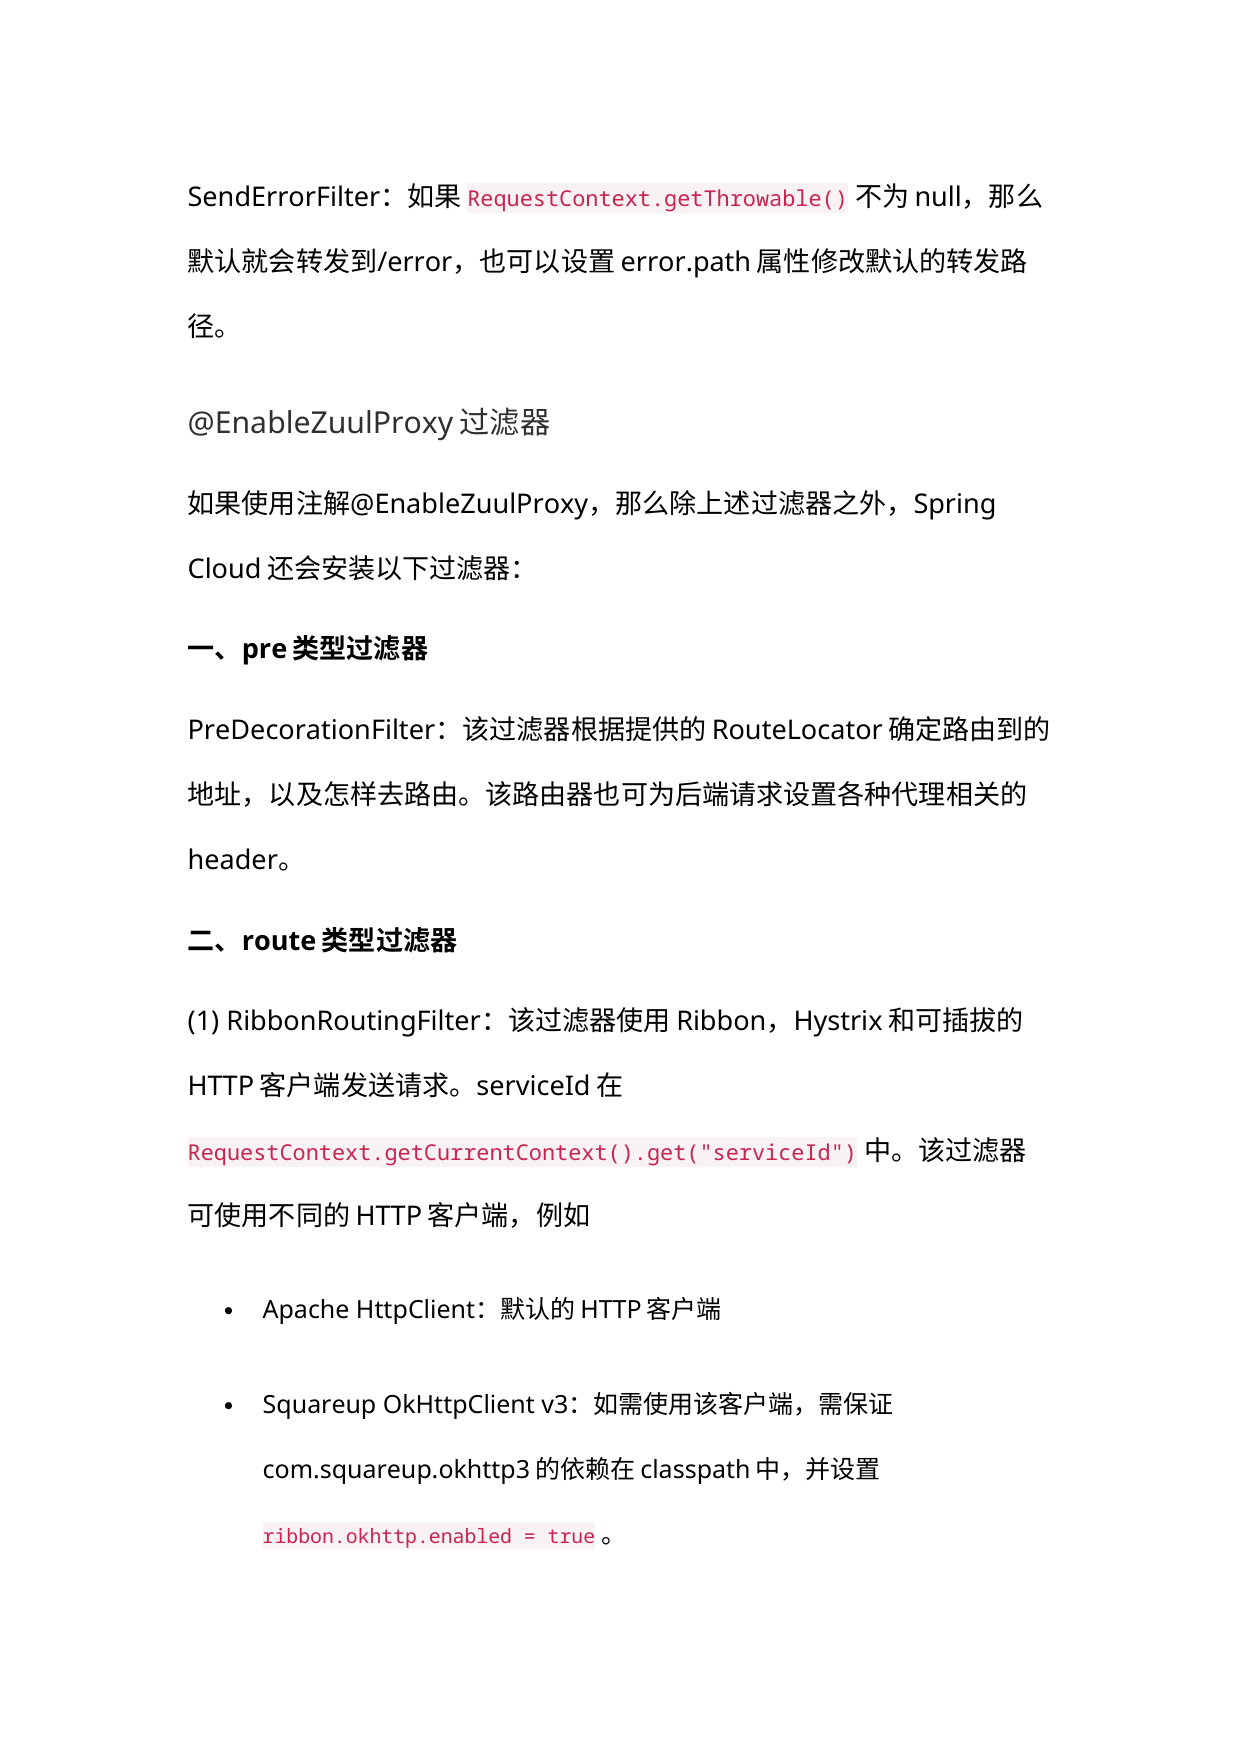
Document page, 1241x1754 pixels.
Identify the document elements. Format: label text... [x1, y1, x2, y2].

text @EnableZuulProxy过滤器 [187, 388, 1053, 453]
text 二、route类型过滤器 [187, 906, 1053, 971]
list Apache HttpClient：默认的HTTP客户端 [225, 1276, 1053, 1341]
list Squareup OkHttpClient v3：如需使用该客户端，需保证com.squareup.okhttp3的依赖在classpath中，并设置ribbon.okhttp.enabled = true 。 [225, 1370, 1053, 1565]
text PreDecorationFilter：该过滤器根据提供的RouteLocator确定路由到的地址，以及怎样去路由。该路由器也可为后端请求设置各种代理相关的header。 [187, 695, 1053, 890]
text 一、pre类型过滤器 [187, 614, 1053, 679]
text (1) RibbonRoutingFilter：该过滤器使用Ribbon，Hystrix和可插拔的HTTP客户端发送请求。serviceId在RequestContext.getCurrentContext().get("serviceId") 中。该过滤器可使用不同的HTTP客户端，例如 [187, 986, 1053, 1246]
text SendErrorFilter：如果RequestContext.getThrowable() 不为null，那么默认就会转发到/error，也可以设置error.path属性修改默认的转发路径。 [187, 162, 1053, 357]
text 如果使用注解@EnableZuulProxy，那么除上述过滤器之外，Spring Cloud还会安装以下过滤器： [187, 469, 1053, 599]
